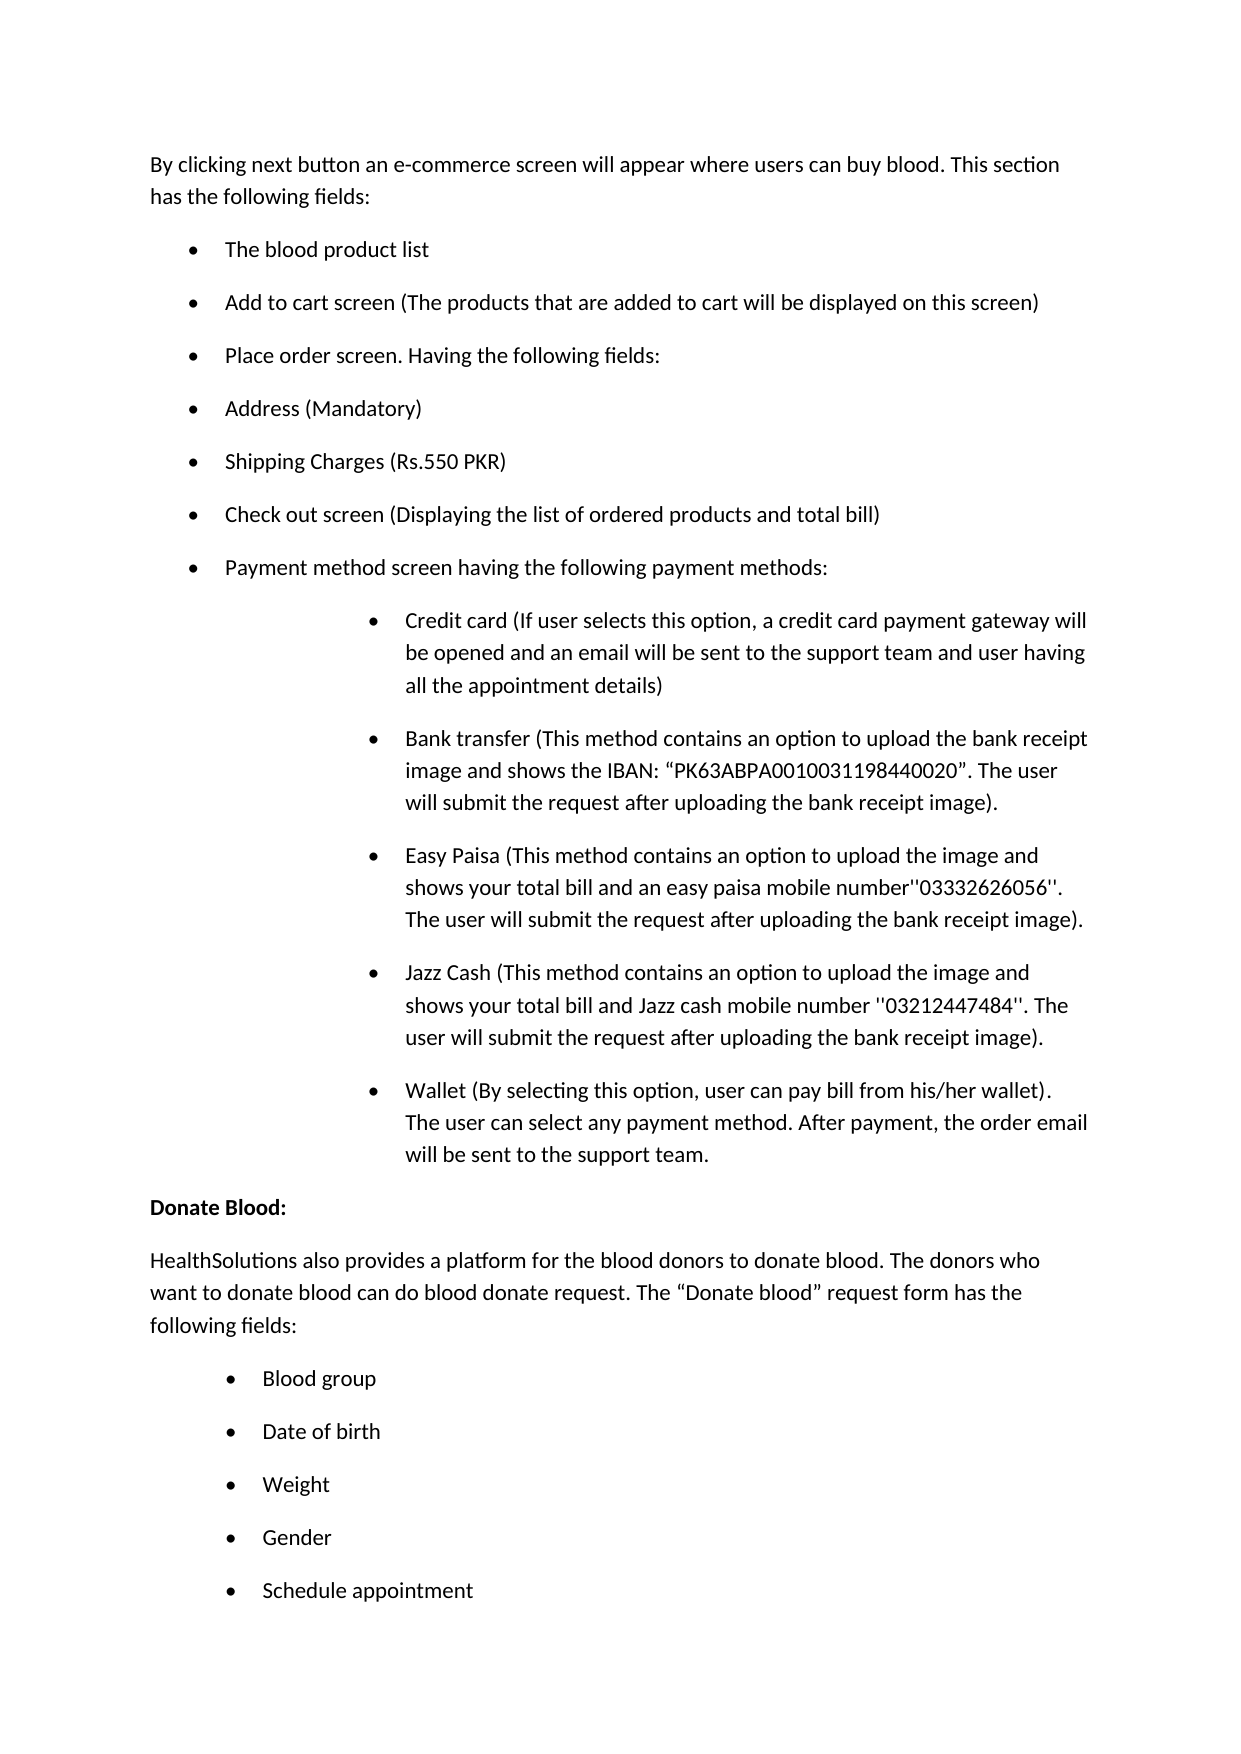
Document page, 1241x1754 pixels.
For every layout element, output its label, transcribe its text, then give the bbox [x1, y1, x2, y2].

list Schedule appointment [225, 1576, 1090, 1604]
list Weight [225, 1470, 1090, 1498]
list Bank transfer (This method contains an option to upload the bank receipt image and shows the IBAN: “PK63ABPA0010031198440020”. The user will submit the request after uploading the bank receipt image). [368, 724, 1090, 816]
list The blood product list [187, 235, 1090, 263]
list Place order screen. Having the following fields: [187, 341, 1090, 369]
text Donate Blood: [150, 1193, 1090, 1221]
list Shipping Charges (Rs.550 PKR) [187, 447, 1090, 475]
list Jazz Cash (This method contains an option to upload the image and shows your total bill and Jazz cash mobile number ''03212447484''. The user will submit the request after uploading the bank receipt image). [368, 958, 1090, 1051]
text HealthSolutions also provides a platform for the blood donors to donate blood. The donors who want to donate blood can do blood donate request. The “Donate blood” request form has the following fields: [150, 1246, 1090, 1339]
list Gender [225, 1523, 1090, 1551]
list Add to cart screen (The products that are added to cart will be displayed on this screen) [187, 288, 1090, 316]
list Credit card (If user selects this option, a credit card payment gateway will be opened and an email will be sent to the support team and user having all the appointment details) [368, 606, 1090, 699]
list Payment method screen having the following payment methods: [187, 553, 1090, 581]
list Address (Mandatory) [187, 394, 1090, 422]
list Date of birth [225, 1417, 1090, 1445]
list Check out screen (Displaying the list of ordered products and total bill) [187, 500, 1090, 528]
list Blood group [225, 1364, 1090, 1392]
list Easy Paisa (This method contains an option to upload the image and shows your total bill and an easy paisa mobile number''03332626056''. The user will submit the request after uploading the bank receipt image). [368, 841, 1090, 933]
list Wallet (By selecting this option, user can pay bill from his/her wallet). The user can select any payment method. After payment, the order email will be sent to the support team. [368, 1076, 1090, 1168]
text By clicking next button an e-commerce screen will appear where users can buy blood. This section has the following fields: [150, 150, 1090, 210]
